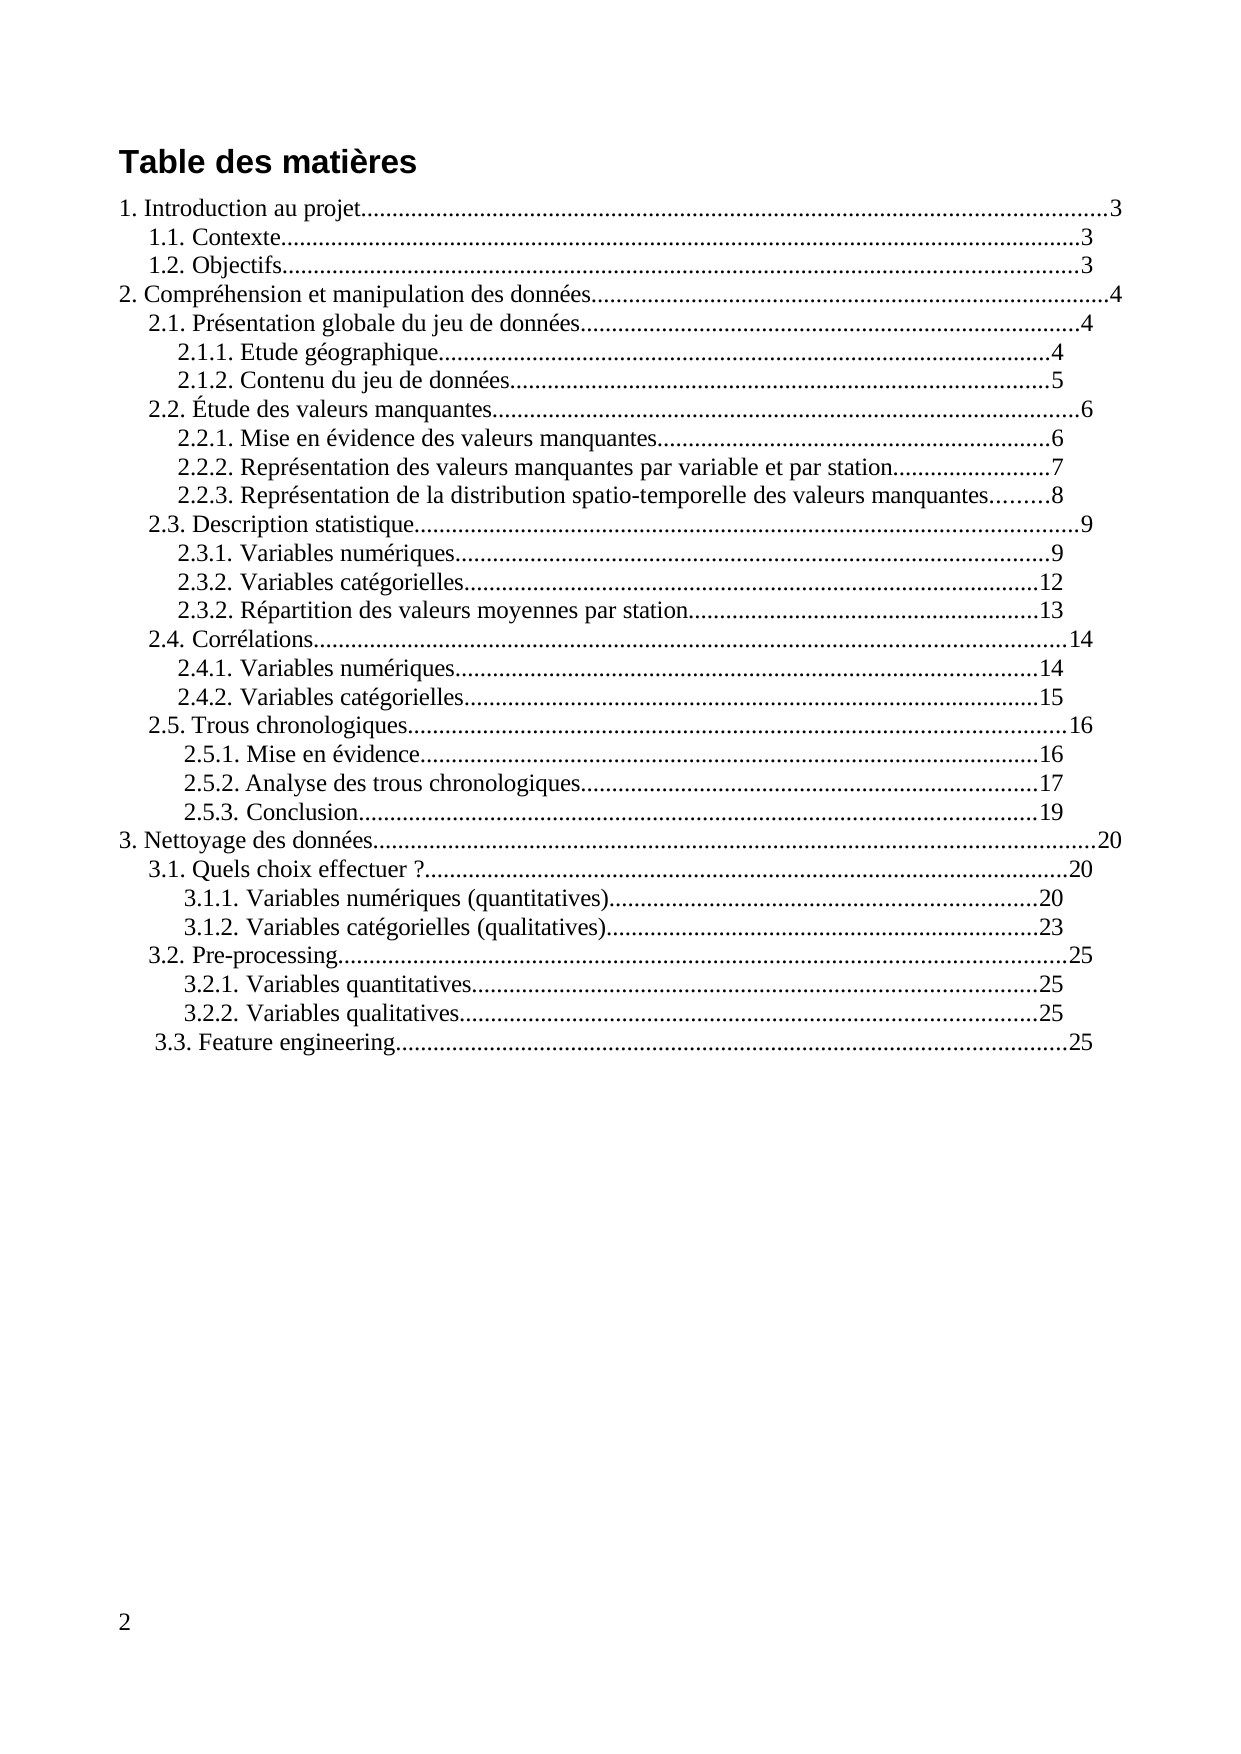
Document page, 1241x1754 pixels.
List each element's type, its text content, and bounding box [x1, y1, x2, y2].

text Table des matières [118, 142, 1161, 180]
